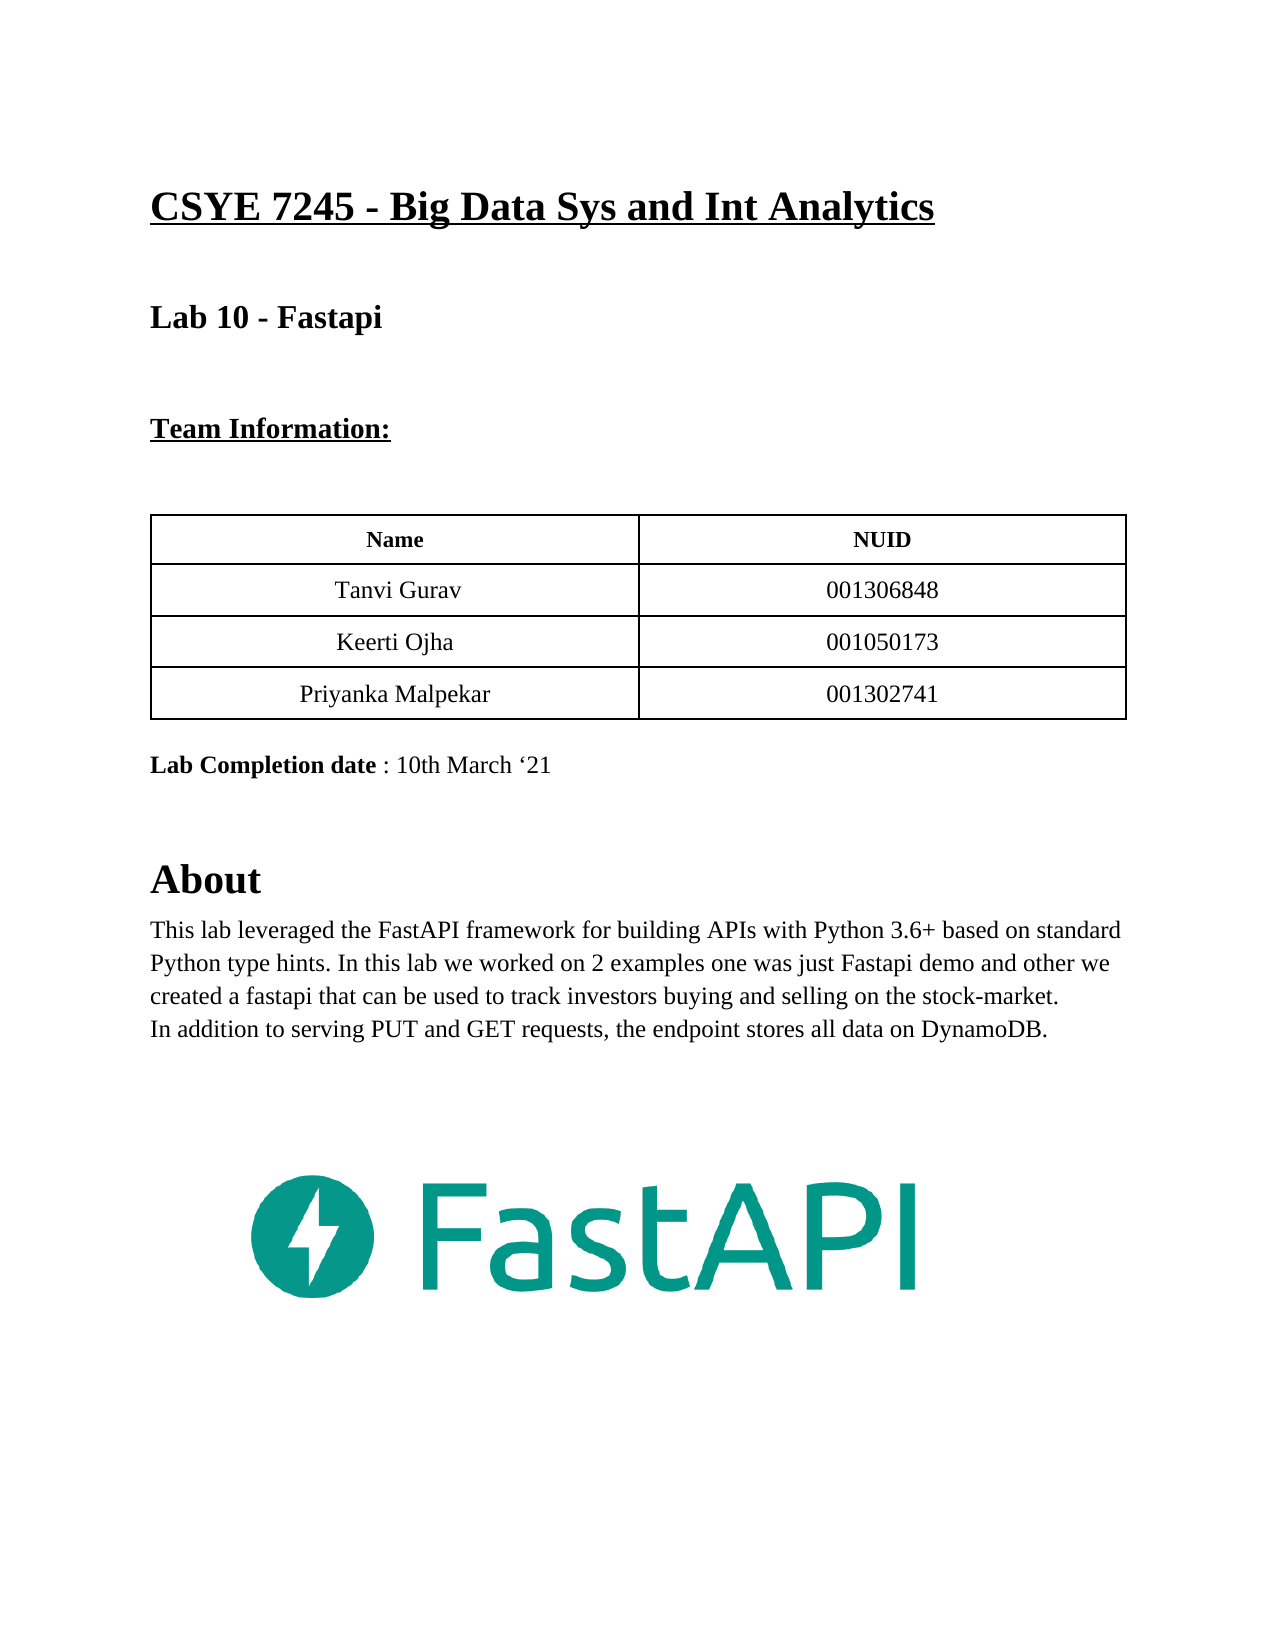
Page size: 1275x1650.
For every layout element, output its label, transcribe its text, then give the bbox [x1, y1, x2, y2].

table_cell 001306848 [640, 565, 1125, 614]
table_cell 001050173 [640, 617, 1125, 666]
subtitle About [150, 855, 1125, 903]
subtitle Lab 10 - Fastapi [150, 297, 1125, 335]
text This lab leveraged the FastAPI framework for building APIs with Python 3.6+ based on standard Python type hints. In this lab we worked on 2 examples one was just Fastapi demo and other we created a fastapi that can be used to track investors buying and selling on the stock-market. [150, 915, 1125, 1010]
table_cell 001302741 [640, 668, 1125, 718]
table_header Name [152, 516, 638, 563]
subtitle CSYE 7245 - Big Data Sys and Int Analytics [150, 181, 1125, 229]
picture [150, 1080, 1015, 1393]
table_cell Priyanka Malpekar [152, 668, 638, 718]
text In addition to serving PUT and GET requests, the endpoint stores all data on DynamoDB. [150, 1014, 1125, 1043]
table_cell Keerti Ojha [152, 617, 638, 666]
subtitle Team Information: [150, 411, 1125, 445]
table_cell Tanvi Gurav [152, 565, 638, 614]
table_header NUID [640, 516, 1125, 563]
text Lab Completion date : 10th March ‘21 [150, 750, 1125, 779]
